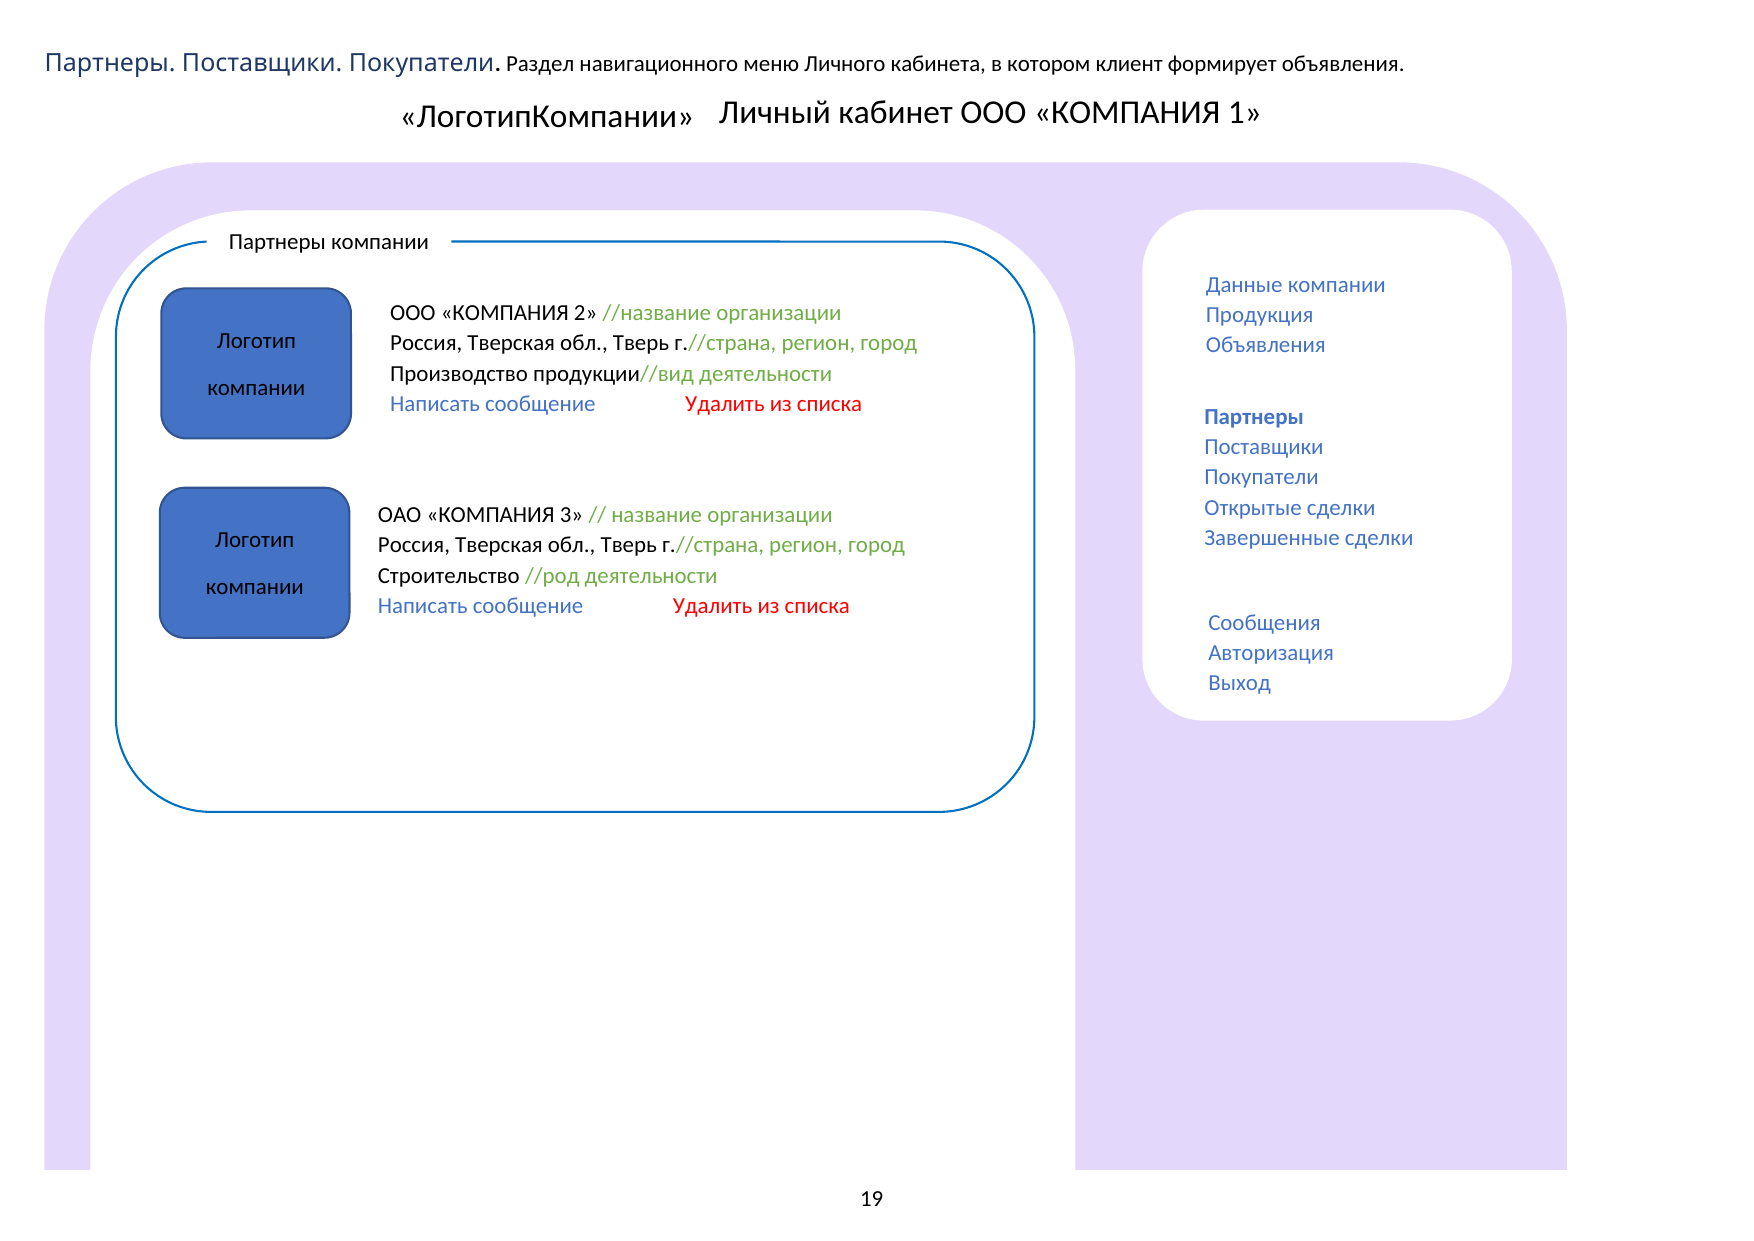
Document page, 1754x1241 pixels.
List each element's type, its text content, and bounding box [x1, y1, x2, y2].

text Партнеры. Поставщики. Покупатели. Раздел навигационного меню Личного кабинета, в котором клиент формирует объявления. [44, 44, 1698, 78]
